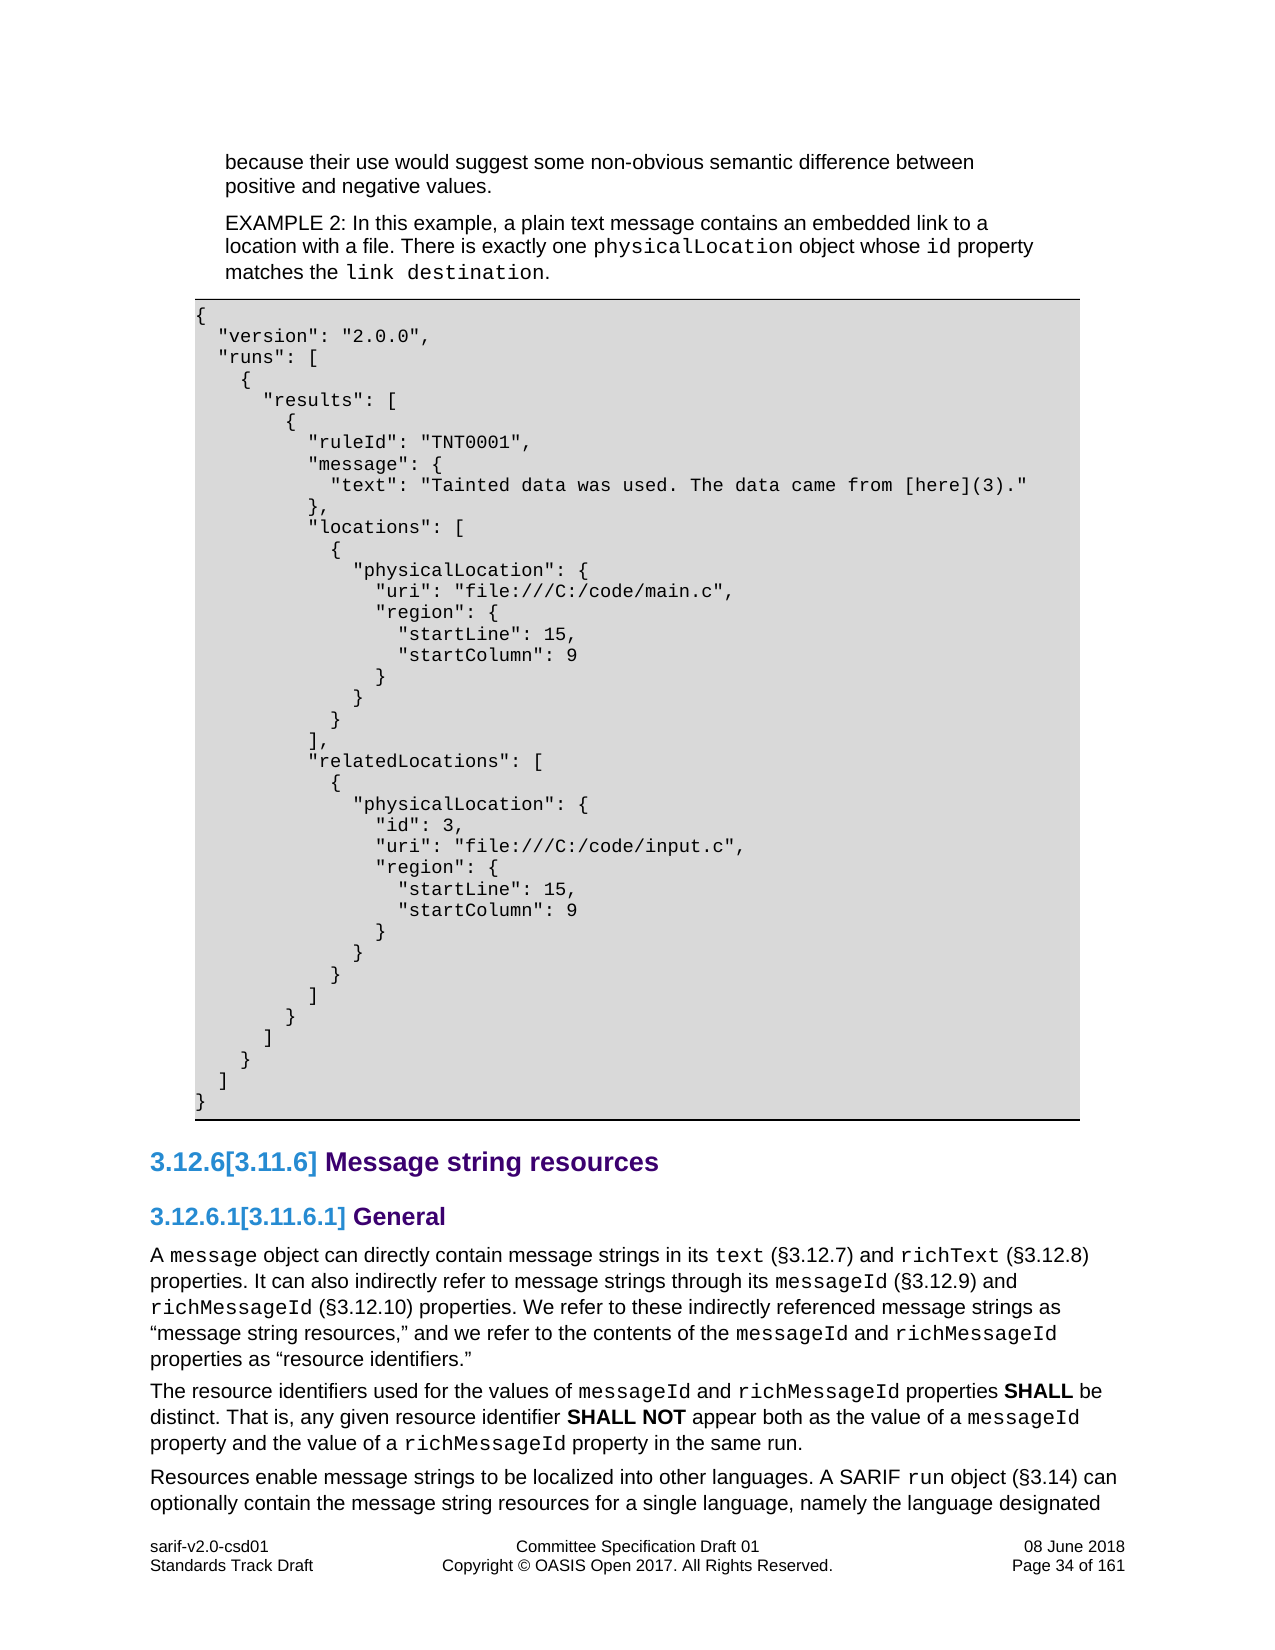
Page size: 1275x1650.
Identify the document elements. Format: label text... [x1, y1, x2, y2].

text A message object can directly contain message strings in its text (§3.9.7) and richText (§3.9.8) properties. It can also indirectly refer to message strings through its messageId (§3.9.9) and richMessageId (§3.9.10) properties. We refer to these indirectly referenced message strings as “message string resources,” and we refer to the contents of the messageId and richMessageId properties as “resource identifiers.” [150, 1243, 1125, 1370]
text } [195, 1000, 1080, 1021]
subtitle Message string resources [150, 1146, 1125, 1177]
text } [195, 702, 1080, 723]
text { [195, 766, 1080, 787]
text "startColumn": 9 [195, 893, 1080, 915]
text { [195, 362, 1080, 383]
text }, [195, 490, 1080, 511]
text "physicalLocation": { [195, 787, 1080, 808]
text "uri": "file:///C:/code/input.c", [195, 830, 1080, 851]
text } [195, 1085, 1080, 1119]
text "text": "Tainted data was used. The data came from [here](3)." [195, 468, 1080, 490]
text } [195, 660, 1080, 681]
text "region": { [195, 596, 1080, 617]
text { [195, 532, 1080, 553]
text "version": "2.0.0", [195, 320, 1080, 341]
text "id": 3, [195, 808, 1080, 830]
text ] [195, 978, 1080, 1000]
text "relatedLocations": [ [195, 745, 1080, 766]
text } [195, 957, 1080, 978]
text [150, 1464, 1125, 1514]
text "region": { [195, 851, 1080, 872]
text "results": [ [195, 383, 1080, 405]
text "uri": "file:///C:/code/main.c", [195, 575, 1080, 596]
text EXAMPLE 2: In this example, a plain text message contains an embedded link to a location with a file. There is exactly one physicalLocation object whose id property matches the link destination. [225, 210, 1050, 286]
subtitle General [150, 1202, 1125, 1231]
text "startLine": 15, [195, 617, 1080, 638]
text } [195, 1042, 1080, 1063]
text } [195, 936, 1080, 957]
text "runs": [ [195, 341, 1080, 362]
text ], [195, 723, 1080, 745]
text } [195, 681, 1080, 702]
text { [195, 405, 1080, 426]
text } [195, 915, 1080, 936]
text ] [195, 1021, 1080, 1042]
text "startColumn": 9 [195, 638, 1080, 660]
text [225, 150, 1050, 198]
text { [195, 300, 1080, 320]
text "startLine": 15, [195, 872, 1080, 893]
text ] [195, 1063, 1080, 1085]
text "locations": [ [195, 511, 1080, 532]
text The resource identifiers used for the values of messageId and richMessageId properties SHALL be distinct. That is, any given resource identifier SHALL NOT appear both as the value of a messageId property and the value of a richMessageId property in the same run. [150, 1379, 1125, 1456]
text "ruleId": "TNT0001", [195, 426, 1080, 447]
text "message": { [195, 447, 1080, 468]
text "physicalLocation": { [195, 553, 1080, 575]
